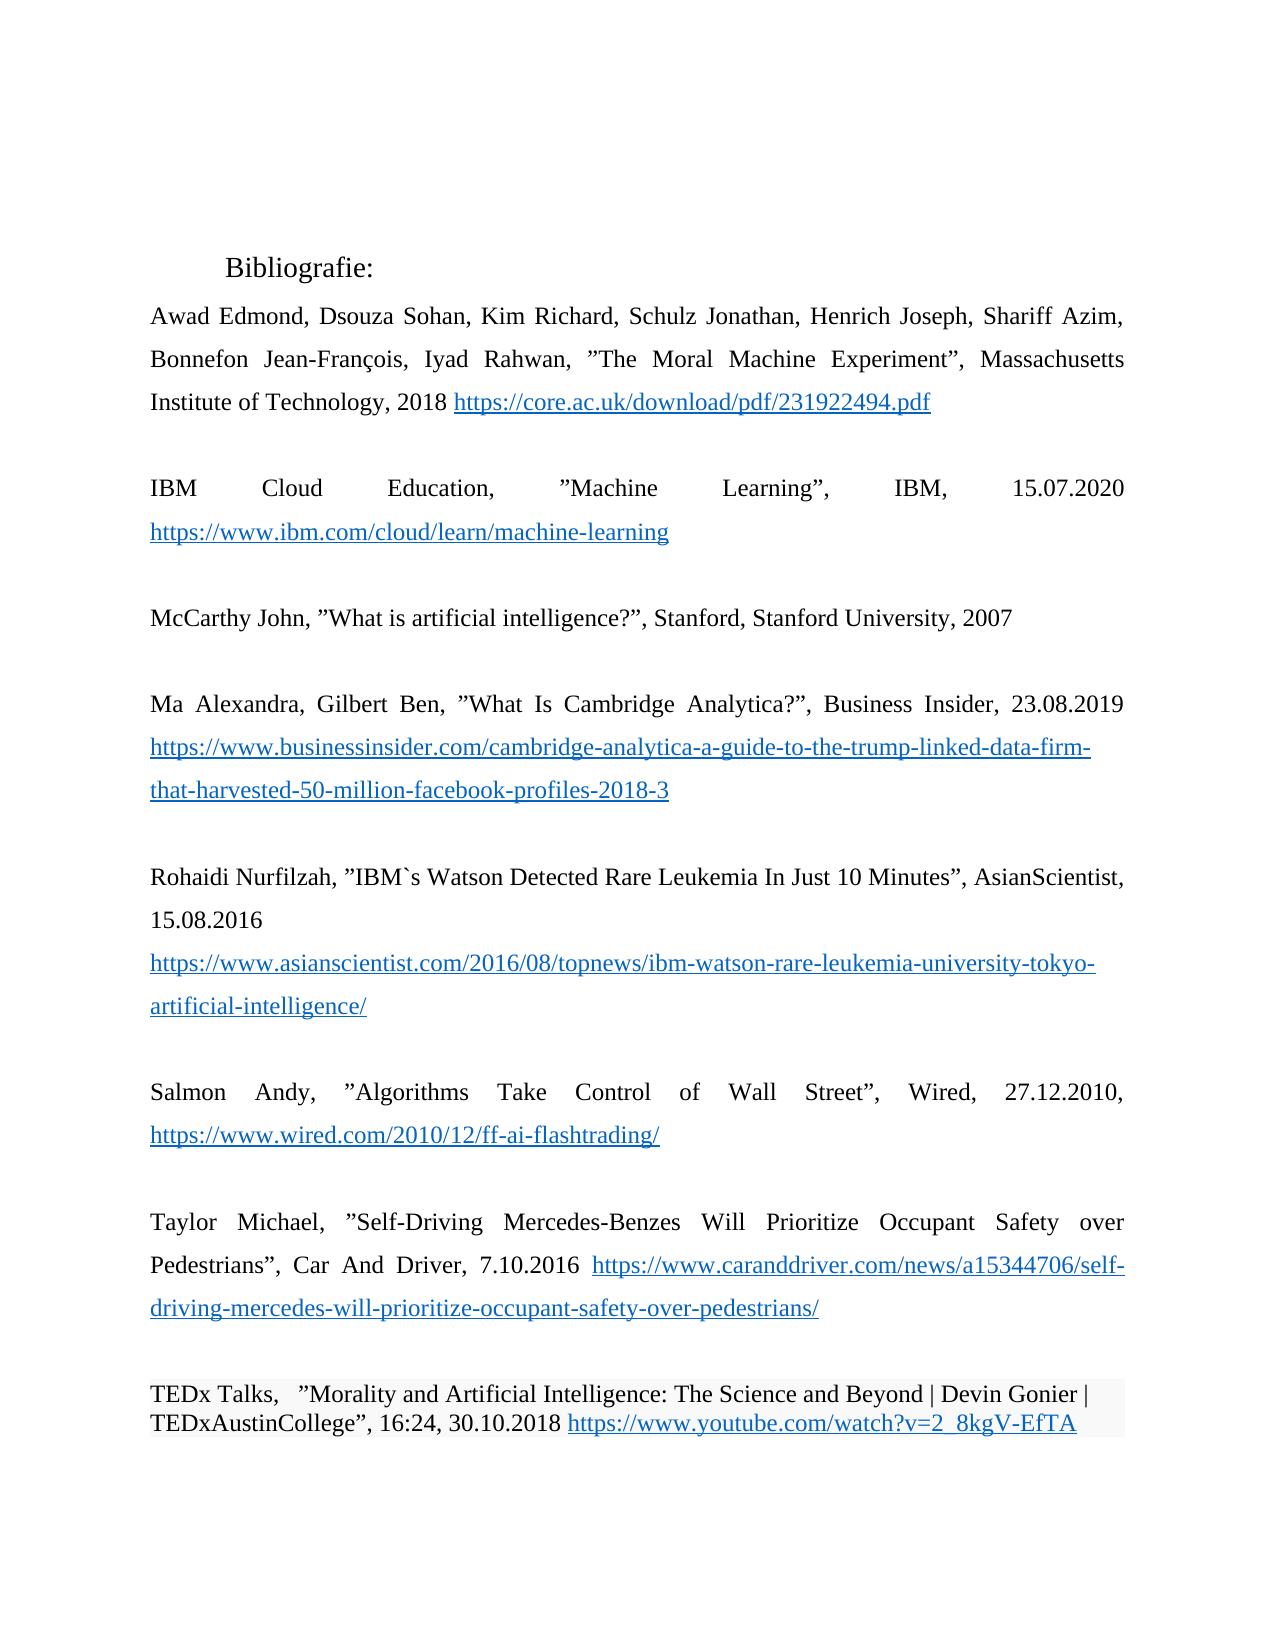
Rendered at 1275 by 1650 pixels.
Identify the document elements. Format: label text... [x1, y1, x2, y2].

text Ma Alexandra, Gilbert Ben, ”What Is Cambridge Analytica?”, Business Insider, 23.08.2019 https://www.businessinsider.com/cambridge-analytica-a-guide-to-the-trump-linked-data-firm-that-harvested-50-million-facebook-profiles-2018-3 [150, 689, 1125, 804]
text Awad Edmond, Dsouza Sohan, Kim Richard, Schulz Jonathan, Henrich Joseph, Shariff Azim, Bonnefon Jean-François, Iyad Rahwan, ”The Moral Machine Experiment”, Massachusetts Institute of Technology, 2018 https://core.ac.uk/download/pdf/231922494.pdf [150, 301, 1125, 416]
text https://www.asianscientist.com/2016/08/topnews/ibm-watson-rare-leukemia-university-tokyo-artificial-intelligence/ [150, 948, 1125, 1020]
text Bibliografie: [150, 251, 1125, 284]
text Rohaidi Nurfilzah, ”IBM`s Watson Detected Rare Leukemia In Just 10 Minutes”, AsianScientist, 15.08.2016 [150, 862, 1125, 933]
text IBM Cloud Education, ”Machine Learning”, IBM, 15.07.2020 https://www.ibm.com/cloud/learn/machine-learning [150, 473, 1125, 545]
text Salmon Andy, ”Algorithms Take Control of Wall Street”, Wired, 27.12.2010, https://www.wired.com/2010/12/ff-ai-flashtrading/ [150, 1077, 1125, 1149]
text McCarthy John, ”What is artificial intelligence?”, Stanford, Stanford University, 2007 [150, 603, 1125, 632]
subtitle TEDx Talks, ”Morality and Artificial Intelligence: The Science and Beyond | Devin Gonier | TEDxAustinCollege”, 16:24, 30.10.2018 https://www.youtube.com/watch?v=2_8kgV-EfTA [150, 1379, 1125, 1437]
text Taylor Michael, ”Self-Driving Mercedes-Benzes Will Prioritize Occupant Safety over Pedestrians”, Car And Driver, 7.10.2016 https://www.caranddriver.com/news/a15344706/self-driving-mercedes-will-prioritize-occupant-safety-over-pedestrians/ [150, 1207, 1125, 1322]
